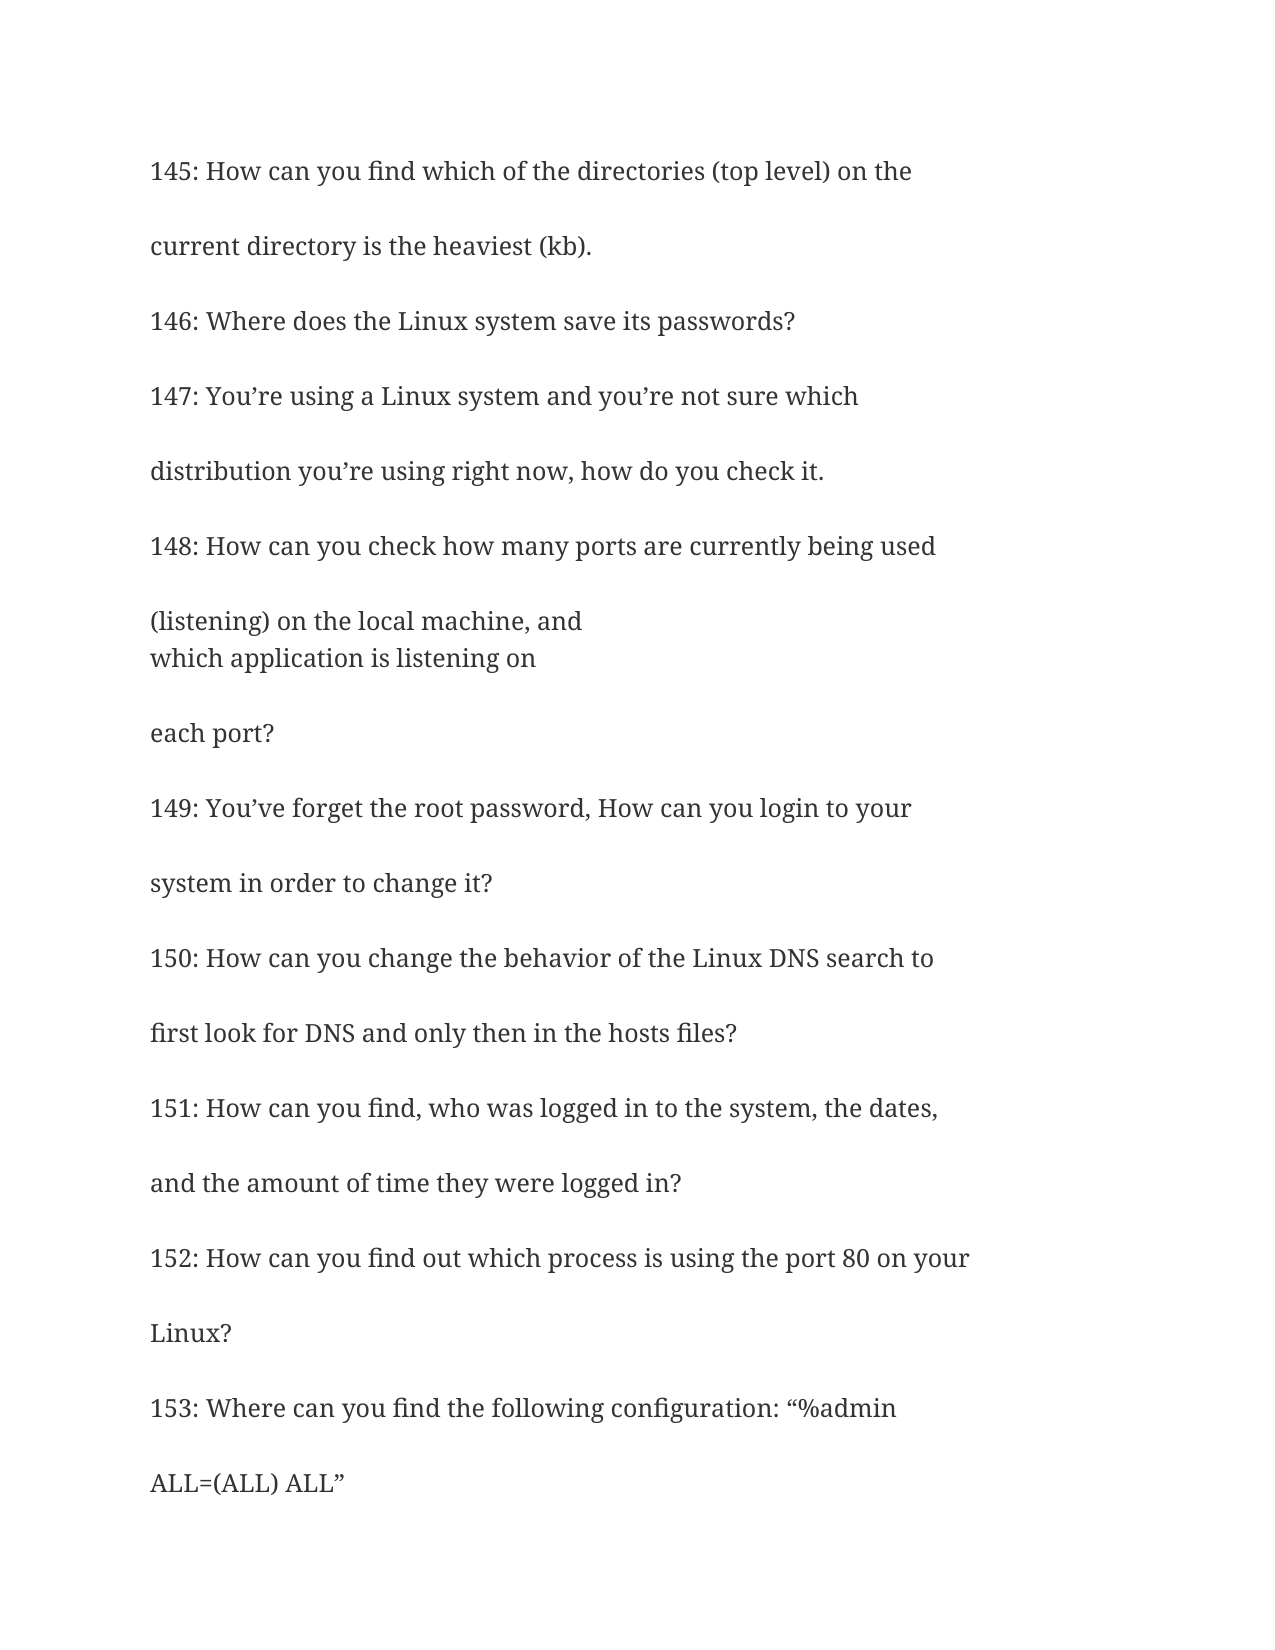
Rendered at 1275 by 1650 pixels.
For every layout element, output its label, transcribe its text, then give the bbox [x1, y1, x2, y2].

text 147: You’re using a Linux system and you’re not sure which [150, 375, 1125, 412]
text 150: How can you change the behavior of the Linux DNS search to [150, 937, 1125, 975]
text 152: How can you find out which process is using the port 80 on your [150, 1237, 1125, 1275]
text 153: Where can you find the following configuration: “%admin [150, 1387, 1125, 1425]
text system in order to change it? [150, 862, 1125, 900]
text first look for DNS and only then in the hosts files? [150, 1012, 1125, 1050]
text each port? [150, 712, 1125, 750]
text 149: You’ve forget the root password, How can you login to your [150, 787, 1125, 825]
text (listening) on the local machine, and which application is listening on [150, 600, 1125, 675]
text Linux? [150, 1312, 1125, 1350]
text 146: Where does the Linux system save its passwords? [150, 300, 1125, 337]
text ALL=(ALL) ALL” [150, 1462, 1125, 1500]
text current directory is the heaviest (kb). [150, 225, 1125, 262]
text and the amount of time they were logged in? [150, 1162, 1125, 1200]
text 151: How can you find, who was logged in to the system, the dates, [150, 1087, 1125, 1125]
text 148: How can you check how many ports are currently being used [150, 525, 1125, 562]
text distribution you’re using right now, how do you check it. [150, 450, 1125, 487]
text 145: How can you find which of the directories (top level) on the [150, 150, 1125, 187]
